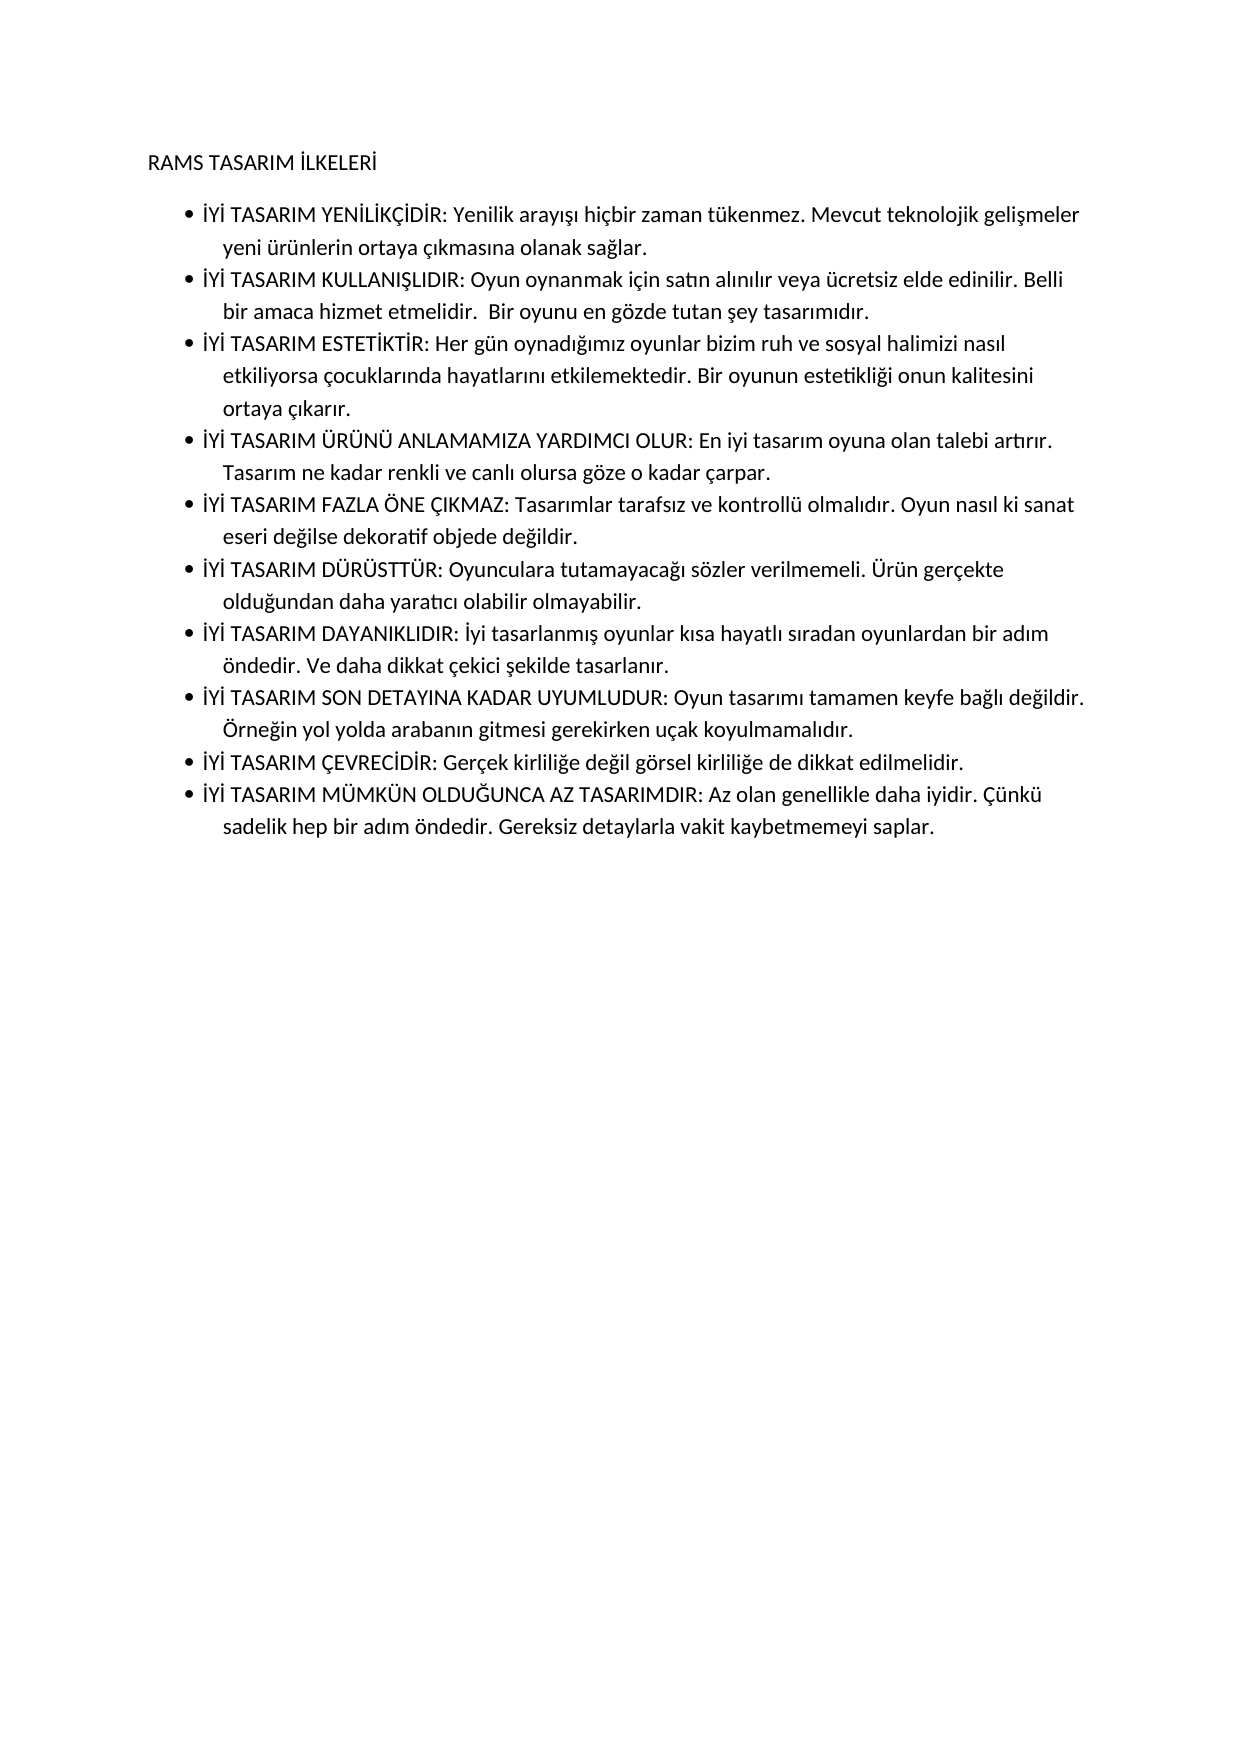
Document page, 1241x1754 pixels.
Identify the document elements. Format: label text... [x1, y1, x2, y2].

list İYİ TASARIM FAZLA ÖNE ÇIKMAZ: Tasarımlar tarafsız ve kontrollü olmalıdır. Oyun nasıl ki sanat eseri değilse dekoratif objede değildir. [185, 490, 1093, 551]
list İYİ TASARIM DAYANIKLIDIR: İyi tasarlanmış oyunlar kısa hayatlı sıradan oyunlardan bir adım öndedir. Ve daha dikkat çekici şekilde tasarlanır. [185, 619, 1093, 679]
list İYİ TASARIM ÇEVRECİDİR: Gerçek kirliliğe değil görsel kirliliğe de dikkat edilmelidir. [185, 748, 1093, 776]
list İYİ TASARIM KULLANIŞLIDIR: Oyun oynanmak için satın alınılır veya ücretsiz elde edinilir. Belli bir amaca hizmet etmelidir. Bir oyunu en gözde tutan şey tasarımıdır. [185, 265, 1093, 325]
list İYİ TASARIM SON DETAYINA KADAR UYUMLUDUR: Oyun tasarımı tamamen keyfe bağlı değildir. Örneğin yol yolda arabanın gitmesi gerekirken uçak koyulmamalıdır. [185, 683, 1093, 744]
list İYİ TASARIM YENİLİKÇİDİR: Yenilik arayışı hiçbir zaman tükenmez. Mevcut teknolojik gelişmeler yeni ürünlerin ortaya çıkmasına olanak sağlar. [185, 201, 1093, 261]
list İYİ TASARIM ESTETİKTİR: Her gün oynadığımız oyunlar bizim ruh ve sosyal halimizi nasıl etkiliyorsa çocuklarında hayatlarını etkilemektedir. Bir oyunun estetikliği onun kalitesini ortaya çıkarır. [185, 329, 1093, 422]
list İYİ TASARIM ÜRÜNÜ ANLAMAMIZA YARDIMCI OLUR: En iyi tasarım oyuna olan talebi artırır. Tasarım ne kadar renkli ve canlı olursa göze o kadar çarpar. [185, 426, 1093, 486]
text RAMS TASARIM İLKELERİ [148, 148, 1093, 176]
list İYİ TASARIM DÜRÜSTTÜR: Oyunculara tutamayacağı sözler verilmemeli. Ürün gerçekte olduğundan daha yaratıcı olabilir olmayabilir. [185, 555, 1093, 615]
list İYİ TASARIM MÜMKÜN OLDUĞUNCA AZ TASARIMDIR: Az olan genellikle daha iyidir. Çünkü sadelik hep bir adım öndedir. Gereksiz detaylarla vakit kaybetmemeyi saplar. [185, 780, 1093, 840]
